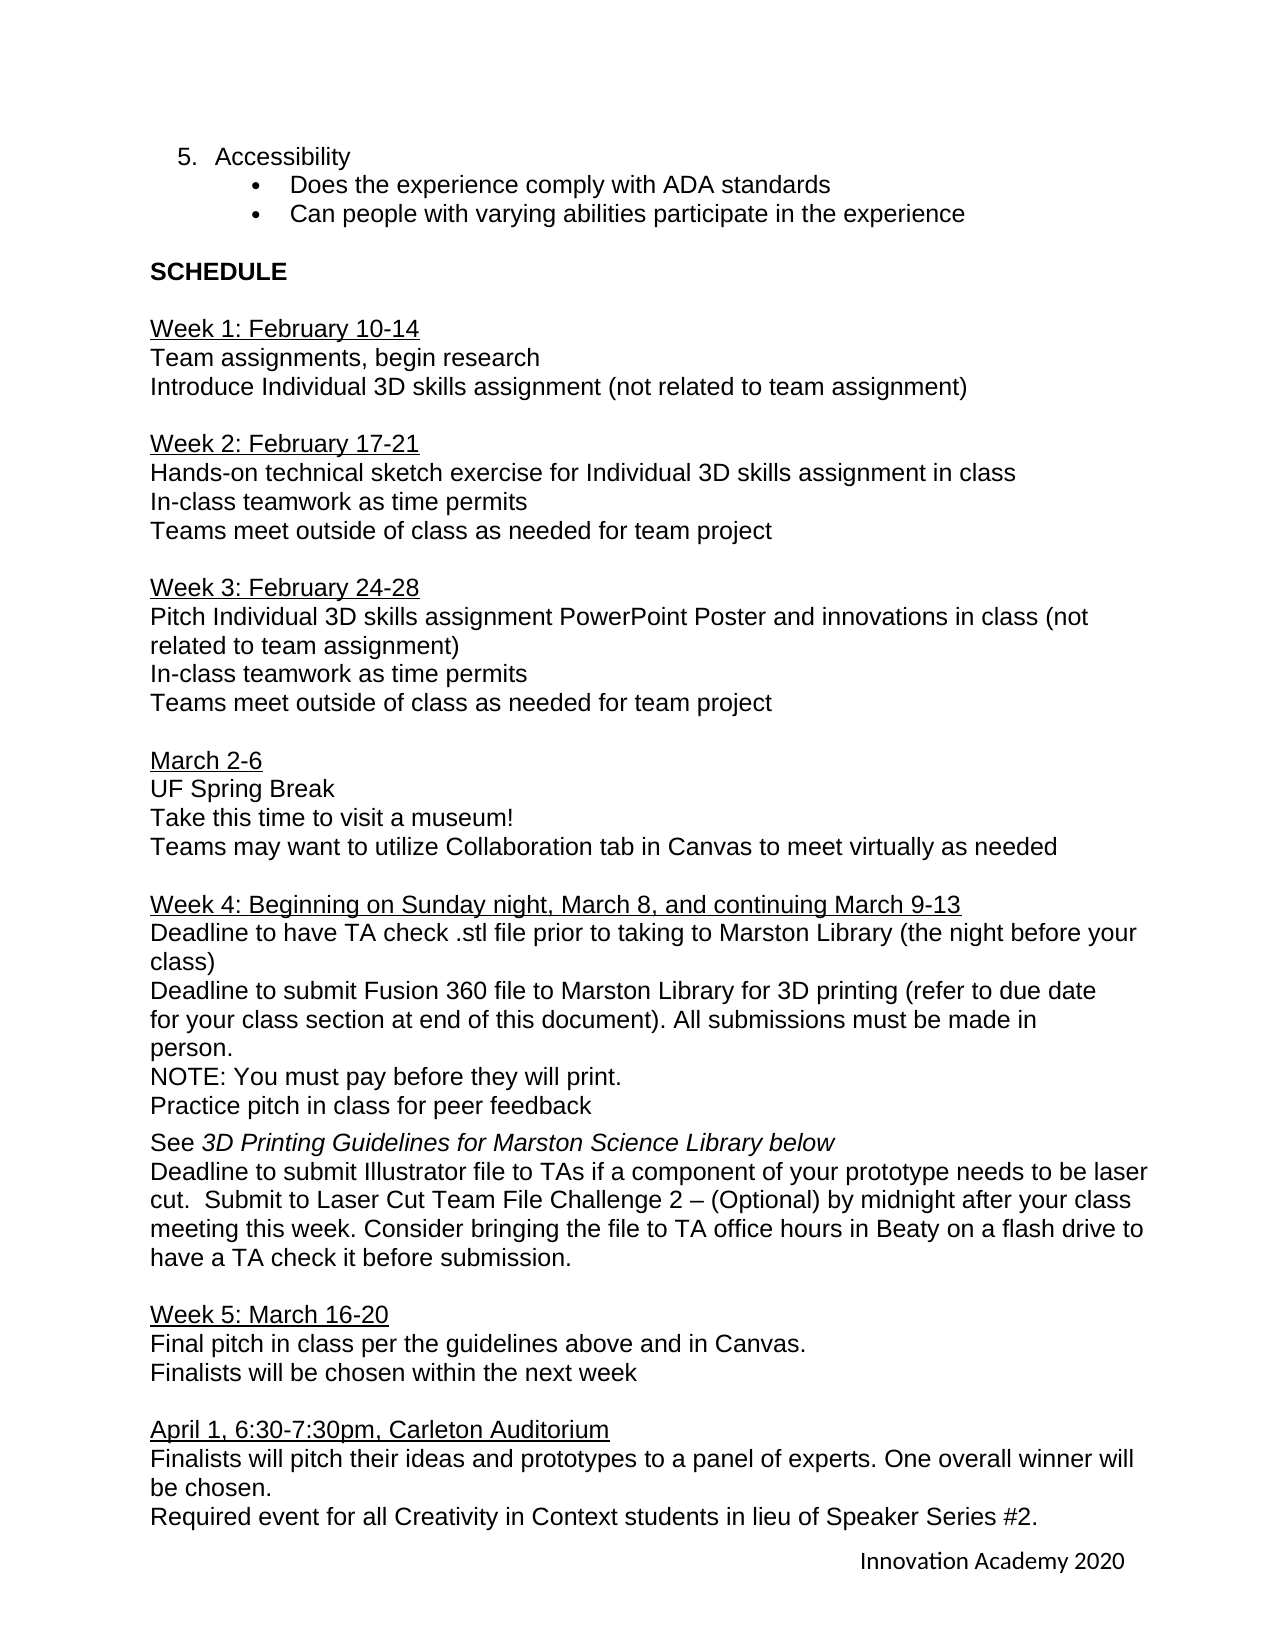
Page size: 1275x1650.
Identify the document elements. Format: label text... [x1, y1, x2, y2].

text Deadline to submit Illustrator file to TAs if a component of your prototype needs to be laser cut. Submit to Laser Cut Team File Challenge 2 – (Optional) by midnight after your class meeting this week. Consider bringing the file to TA office hours in Beaty on a flash drive to have a TA check it before submission. [150, 1157, 1156, 1272]
text Week 3: February 24-28 [150, 573, 1156, 602]
text Practice pitch in class for peer feedback [150, 1091, 1156, 1119]
text Deadline to submit Fusion 360 file to Marston Library for 3D printing (refer to due date for your class section at end of this document). All submissions must be made in person. [150, 976, 1103, 1062]
text Introduce Individual 3D skills assignment (not related to team assignment) [150, 372, 1156, 401]
text Teams may want to utilize Collaboration tab in Canvas to meet virtually as needed [150, 832, 1156, 861]
text Pitch Individual 3D skills assignment PowerPoint Poster and innovations in class (not related to team assignment) [150, 602, 1091, 659]
text March 2-6 [150, 746, 1156, 774]
subtitle SCHEDULE [150, 257, 1156, 286]
text Final pitch in class per the guidelines above and in Canvas. [150, 1329, 1156, 1358]
text Team assignments, begin research [150, 343, 543, 372]
text April 1, 6:30-7:30pm, Carleton Auditorium [150, 1416, 1156, 1444]
text Teams meet outside of class as needed for team project [150, 516, 1156, 544]
text UF Spring Break [150, 774, 1156, 803]
list Accessibility [177, 142, 1156, 170]
text In-class teamwork as time permits [150, 659, 1091, 688]
text In-class teamwork as time permits [150, 487, 1156, 516]
text Week 5: March 16-20 [150, 1301, 1156, 1329]
text Week 2: February 17-21 [150, 429, 1156, 458]
text Week 4: Beginning on Sunday night, March 8, and continuing March 9-13 [150, 889, 1156, 918]
text Take this time to visit a museum! [150, 803, 1156, 832]
text Finalists will be chosen within the next week [150, 1358, 1156, 1387]
list Can people with varying abilities participate in the experience [252, 199, 1156, 228]
text Teams meet outside of class as needed for team project [150, 688, 1156, 717]
text Deadline to have TA check .stl file prior to taking to Marston Library (the night before your class) [150, 918, 1156, 976]
text NOTE: You must pay before they will print. [150, 1062, 670, 1091]
text Hands-on technical sketch exercise for Individual 3D skills assignment in class [150, 458, 1078, 487]
text Week 1: February 10-14 [150, 314, 1156, 343]
text See 3D Printing Guidelines for Marston Science Library below [150, 1128, 1156, 1157]
text Required event for all Creativity in Context students in lieu of Speaker Series #2. [150, 1502, 1156, 1531]
text Finalists will pitch their ideas and prototypes to a panel of experts. One overall winner will be chosen. [150, 1444, 1156, 1502]
list Does the experience comply with ADA standards [252, 170, 1156, 199]
